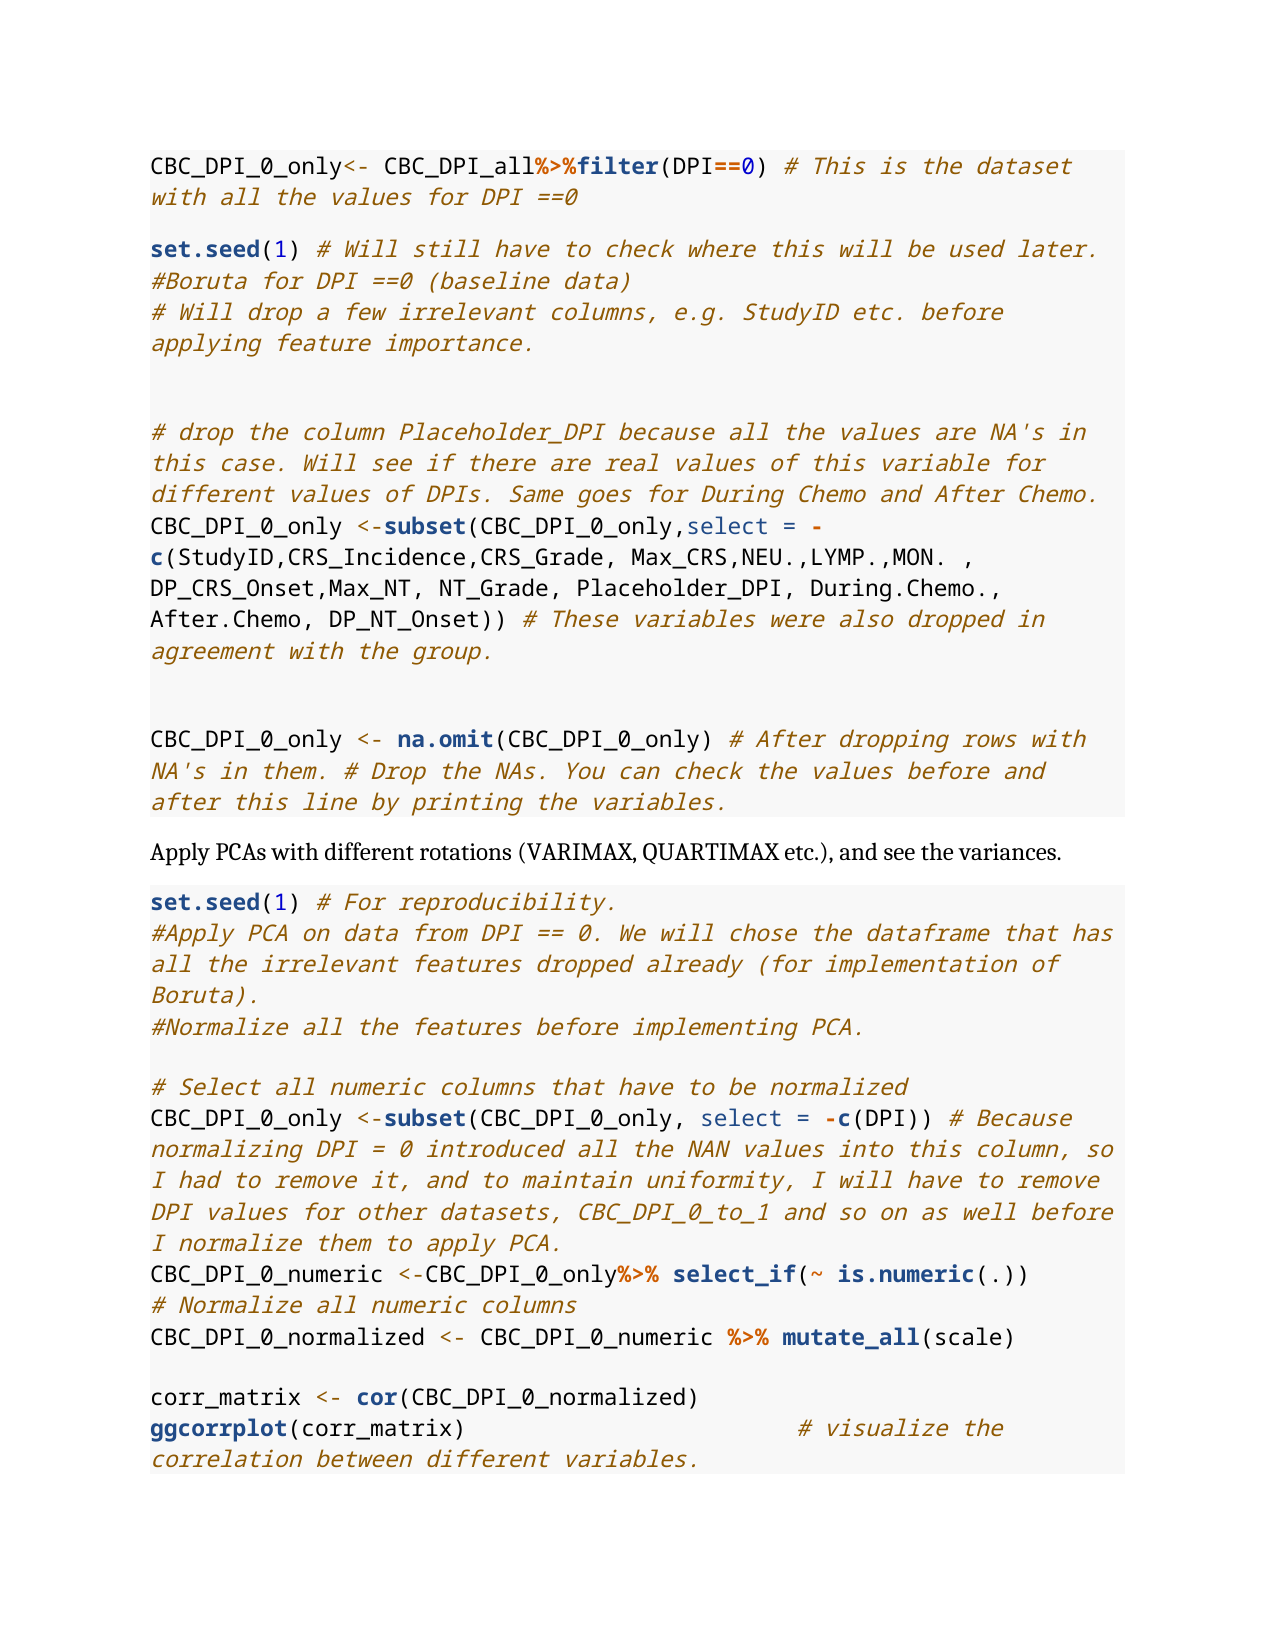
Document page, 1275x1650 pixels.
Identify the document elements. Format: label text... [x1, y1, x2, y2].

text Apply PCAs with different rotations (VARIMAX, QUARTIMAX etc.), and see the variances. [150, 838, 1125, 867]
text CBC_DPI_0_only<- CBC_DPI_all%>%filter(DPI==0) # This is the dataset with all the values for DPI ==0 [576, 150, 1125, 212]
text set.seed(1) # For reproducibility. #Apply PCA on data from DPI == 0. We will chose the dataframe that has all the irrelevant features dropped already (for implementation of Boruta). #Normalize all the features before implementing PCA. # Select all numeric columns that have to be normalized CBC_DPI_0_only <-subset(CBC_DPI_0_only, select = -c(DPI)) # Because normalizing DPI = 0 introduced all the NAN values into this column, so I had to remove it, and to maintain uniformity, I will have to remove DPI values for other datasets, CBC_DPI_0_to_1 and so on as well before I normalize them to apply PCA. CBC_DPI_0_numeric <-CBC_DPI_0_only%>% select_if(~ is.numeric(.)) # Normalize all numeric columns CBC_DPI_0_normalized <- CBC_DPI_0_numeric %>% mutate_all(scale) corr_matrix <- cor(CBC_DPI_0_normalized) ggcorrplot(corr_matrix) # visualize the correlation between different variables. [150, 885, 1125, 1474]
text set.seed(1) # Will still have to check where this will be used later. #Boruta for DPI ==0 (baseline data) # Will drop a few irrelevant columns, e.g. StudyID etc. before applying feature importance. # drop the column Placeholder_DPI because all the values are NA's in this case. Will see if there are real values of this variable for different values of DPIs. Same goes for During Chemo and After Chemo. CBC_DPI_0_only <-subset(CBC_DPI_0_only,select = -c(StudyID,CRS_Incidence,CRS_Grade, Max_CRS,NEU.,LYMP.,MON. , DP_CRS_Onset,Max_NT, NT_Grade, Placeholder_DPI, During.Chemo., After.Chemo, DP_NT_Onset)) # These variables were also dropped in agreement with the group. CBC_DPI_0_only <- na.omit(CBC_DPI_0_only) # After dropping rows with NA's in them. # Drop the NAs. You can check the values before and after this line by printing the variables. [150, 233, 1125, 817]
